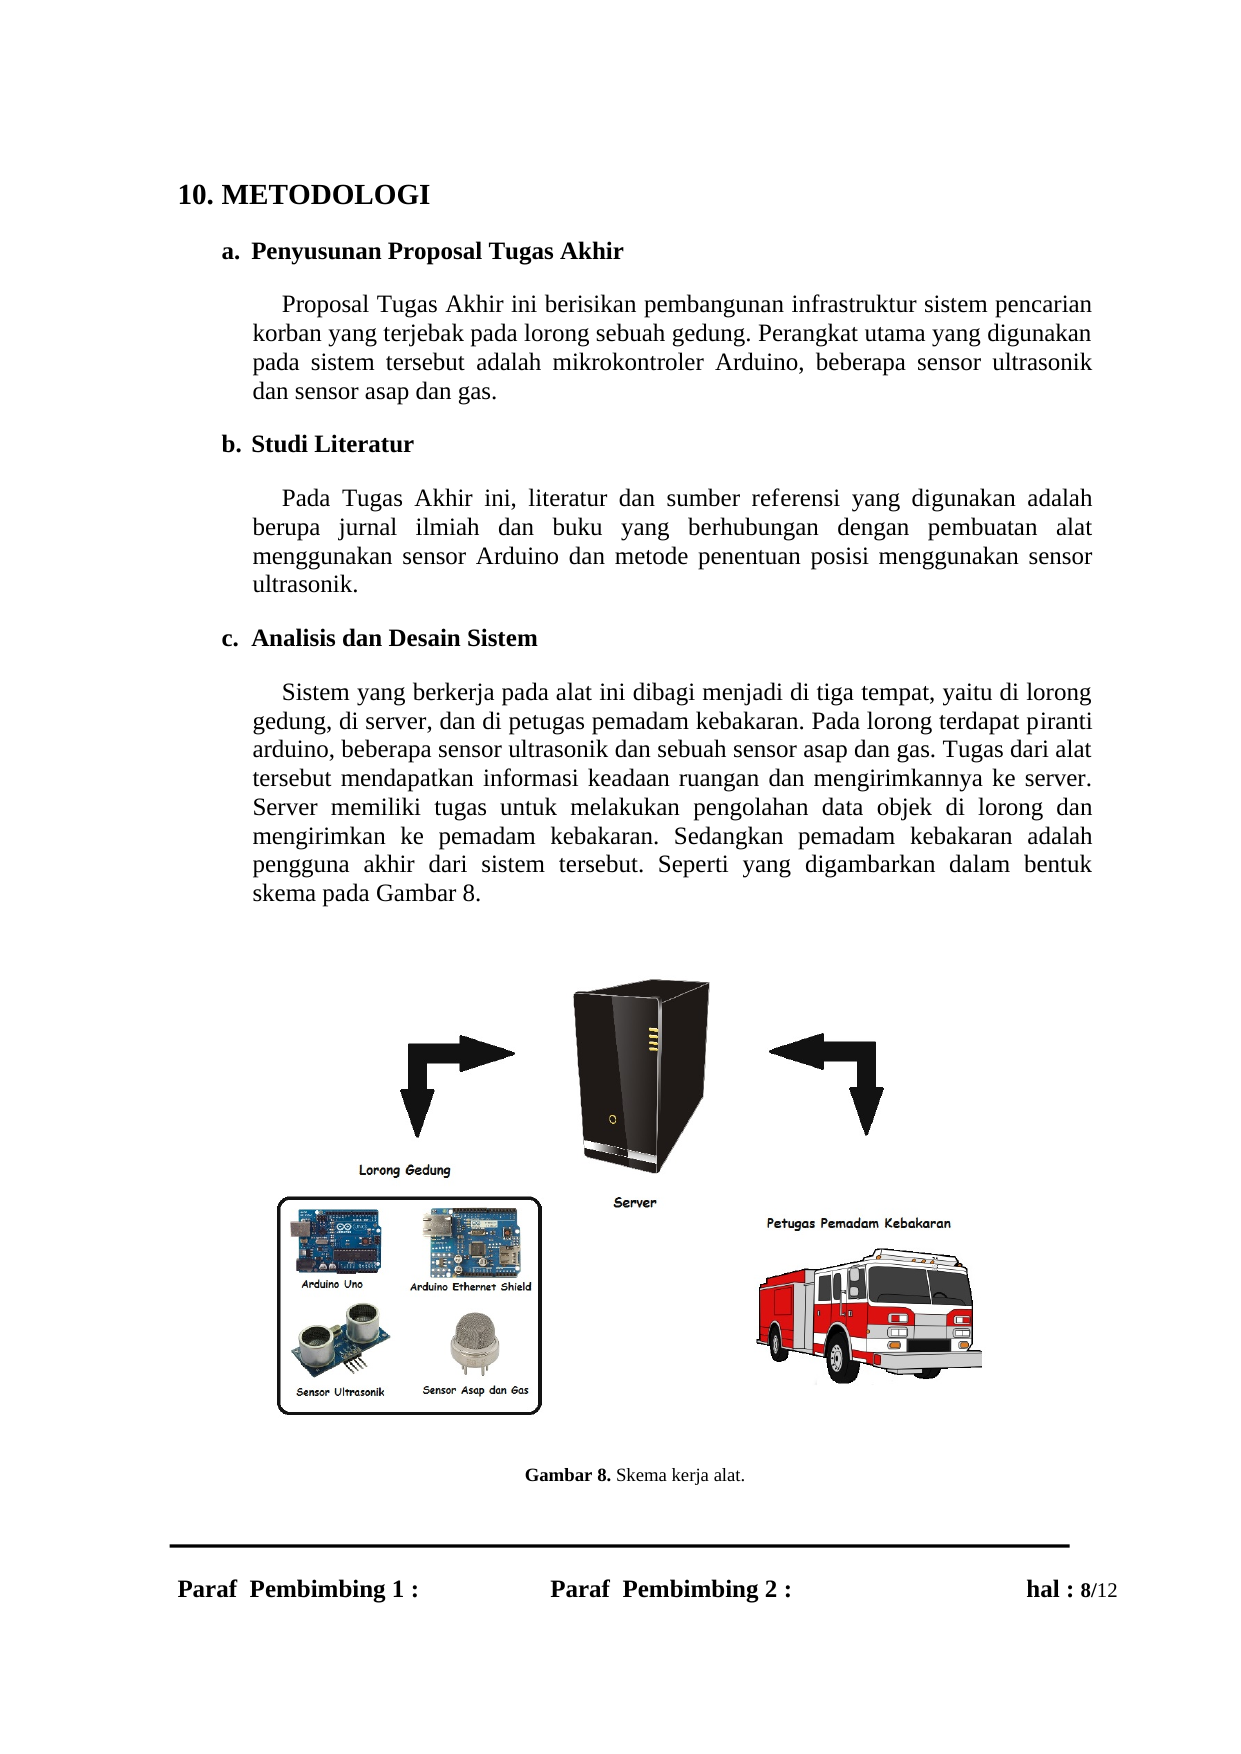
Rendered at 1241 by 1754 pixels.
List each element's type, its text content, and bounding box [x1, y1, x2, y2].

subtitle Analisis dan Desain Sistem [221, 623, 1093, 652]
subtitle Penyusunan Proposal Tugas Akhir [221, 236, 1093, 264]
subtitle METODOLOGI [177, 177, 1093, 211]
text Pada Tugas Akhir ini, literatur dan sumber referensi yang digunakan adalah berupa jurnal ilmiah dan buku yang berhubungan dengan pembuatan alat menggunakan sensor Arduino dan metode penentuan posisi menggunakan sensor ultrasonik. [252, 483, 1093, 598]
text Sistem yang berkerja pada alat ini dibagi menjadi di tiga tempat, yaitu di lorong gedung, di server, dan di petugas pemadam kebakaran. Pada lorong terdapat piranti arduino, beberapa sensor ultrasonik dan sebuah sensor asap dan gas. Tugas dari alat tersebut mendapatkan informasi keadaan ruangan dan mengirimkannya ke server. Server memiliki tugas untuk melakukan pengolahan data objek di lorong dan mengirimkan ke pemadam kebakaran. Sedangkan pemadam kebakaran adalah pengguna akhir dari sistem tersebut. Seperti yang digambarkan dalam bentuk skema pada Gambar 8. [252, 677, 1093, 907]
picture [256, 932, 1014, 1464]
text Proposal Tugas Akhir ini berisikan pembangunan infrastruktur sistem pencarian korban yang terjebak pada lorong sebuah gedung. Perangkat utama yang digunakan pada sistem tersebut adalah mikrokontroler Arduino, beberapa sensor ultrasonik dan sensor asap dan gas. [252, 289, 1093, 404]
text Gambar 8. Skema kerja alat. [177, 1464, 1093, 1485]
subtitle Studi Literatur [221, 429, 1093, 458]
